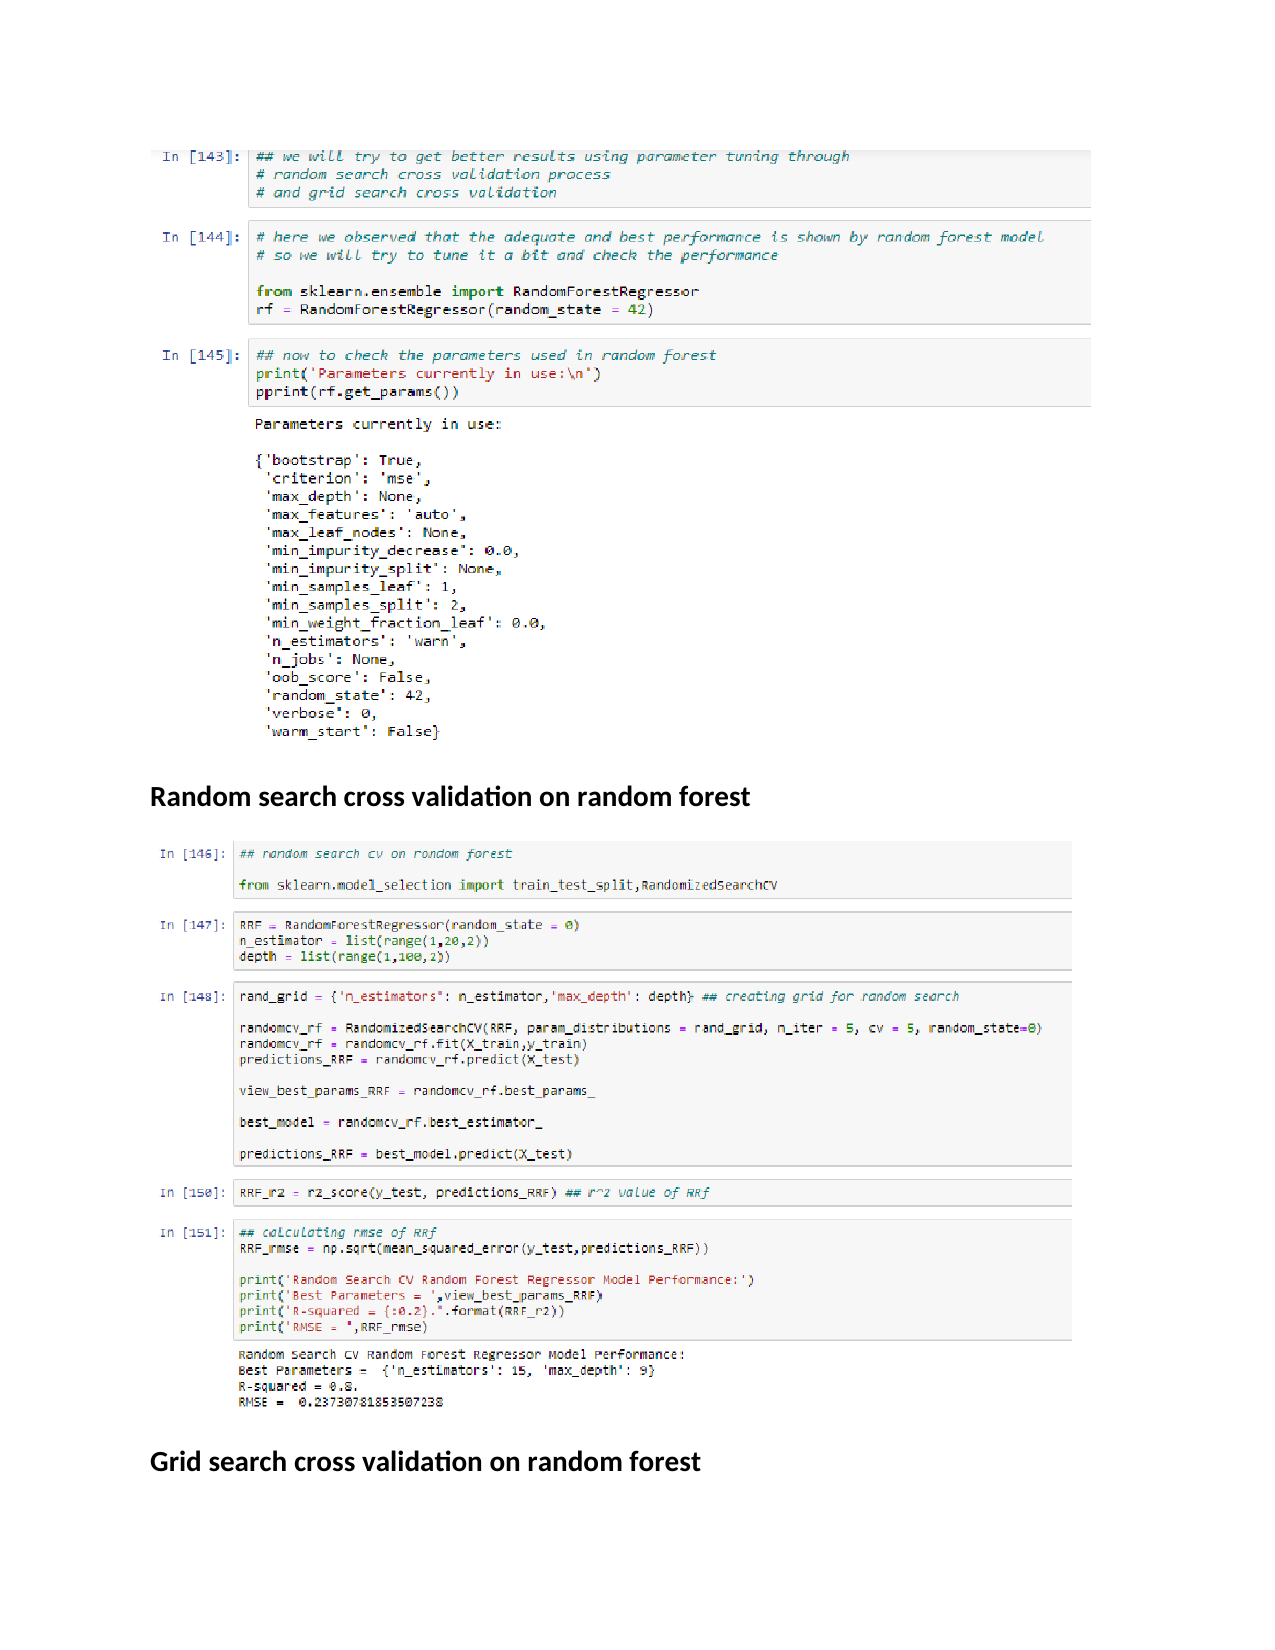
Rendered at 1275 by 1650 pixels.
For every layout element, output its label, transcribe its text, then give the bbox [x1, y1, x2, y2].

picture [150, 840, 1072, 1419]
text Grid search cross validation on random forest [150, 1443, 1125, 1479]
picture [150, 150, 1093, 754]
text Random search cross validation on random forest [150, 778, 1125, 814]
